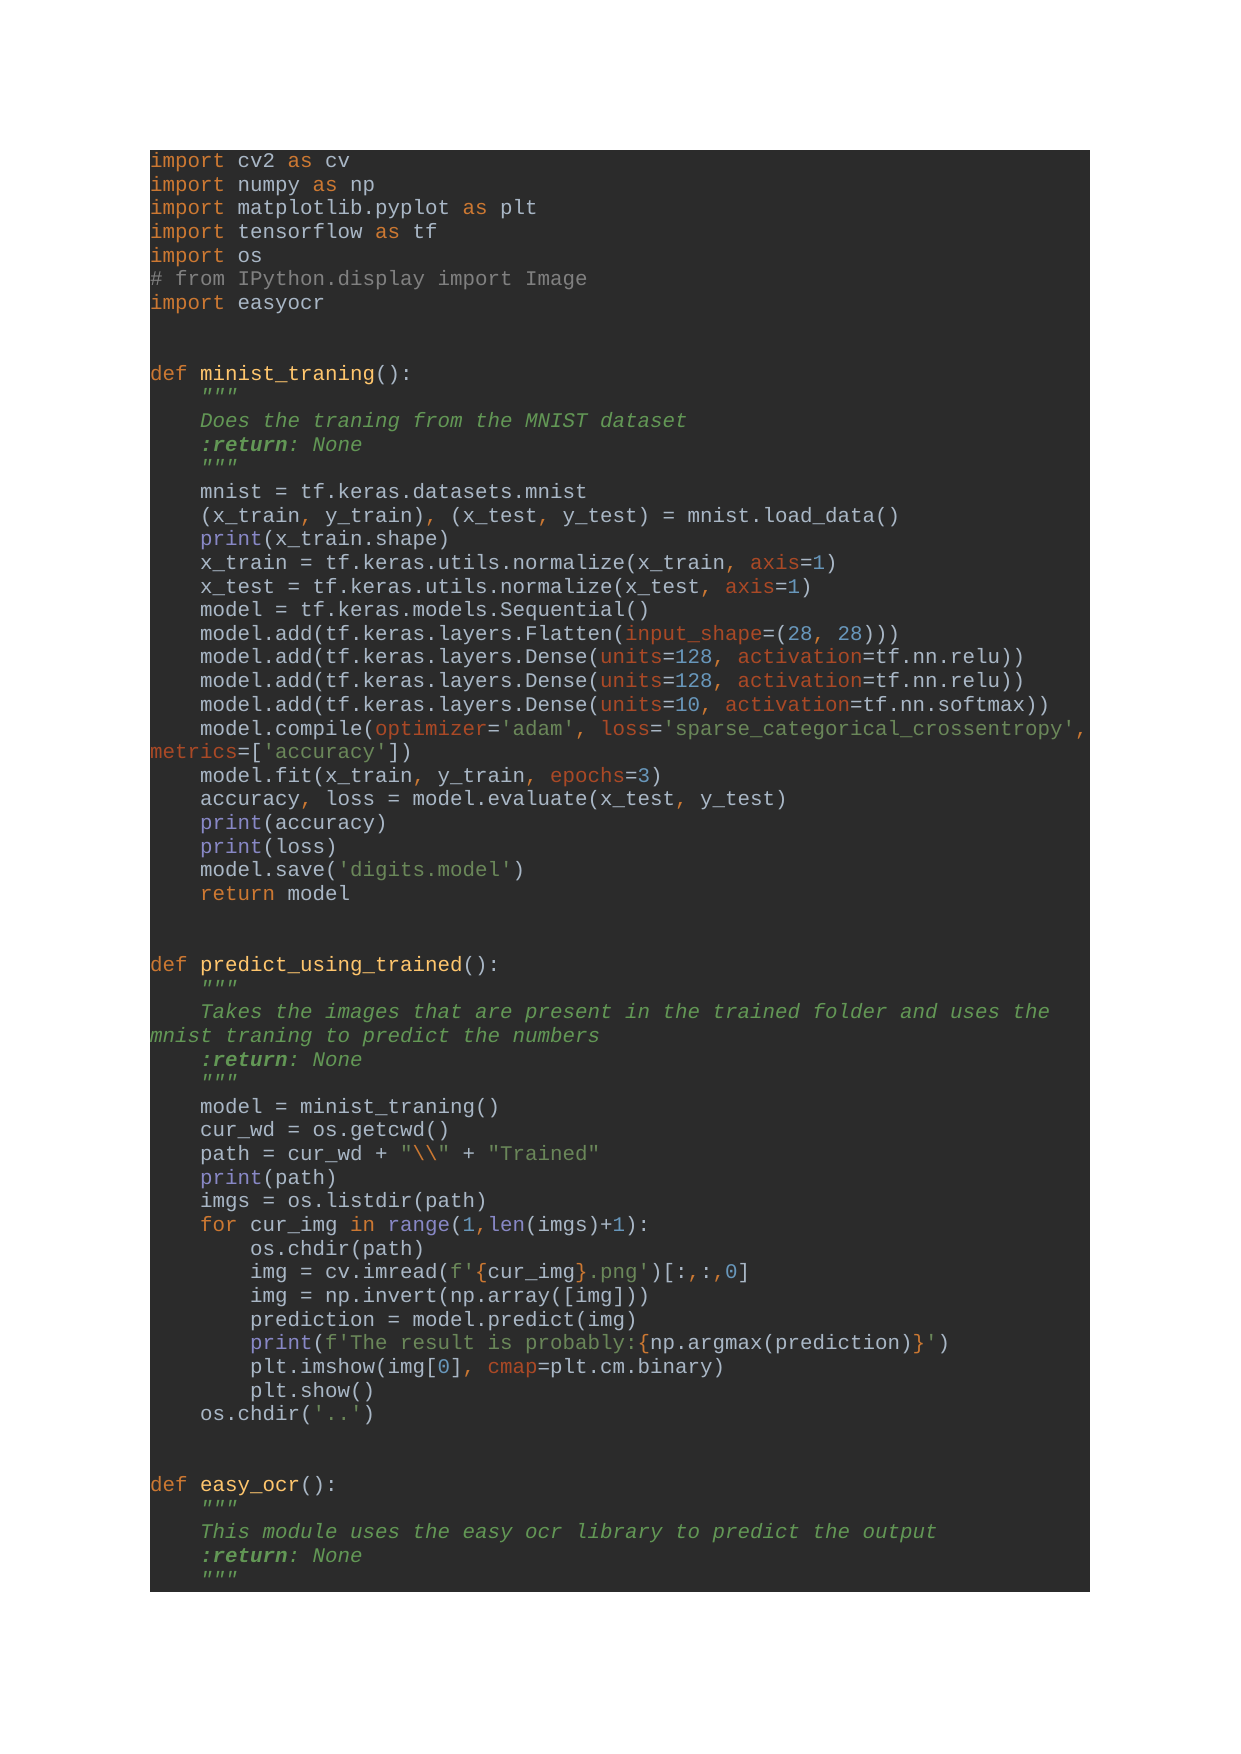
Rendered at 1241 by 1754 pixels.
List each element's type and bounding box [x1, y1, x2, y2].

text [150, 150, 1090, 1592]
